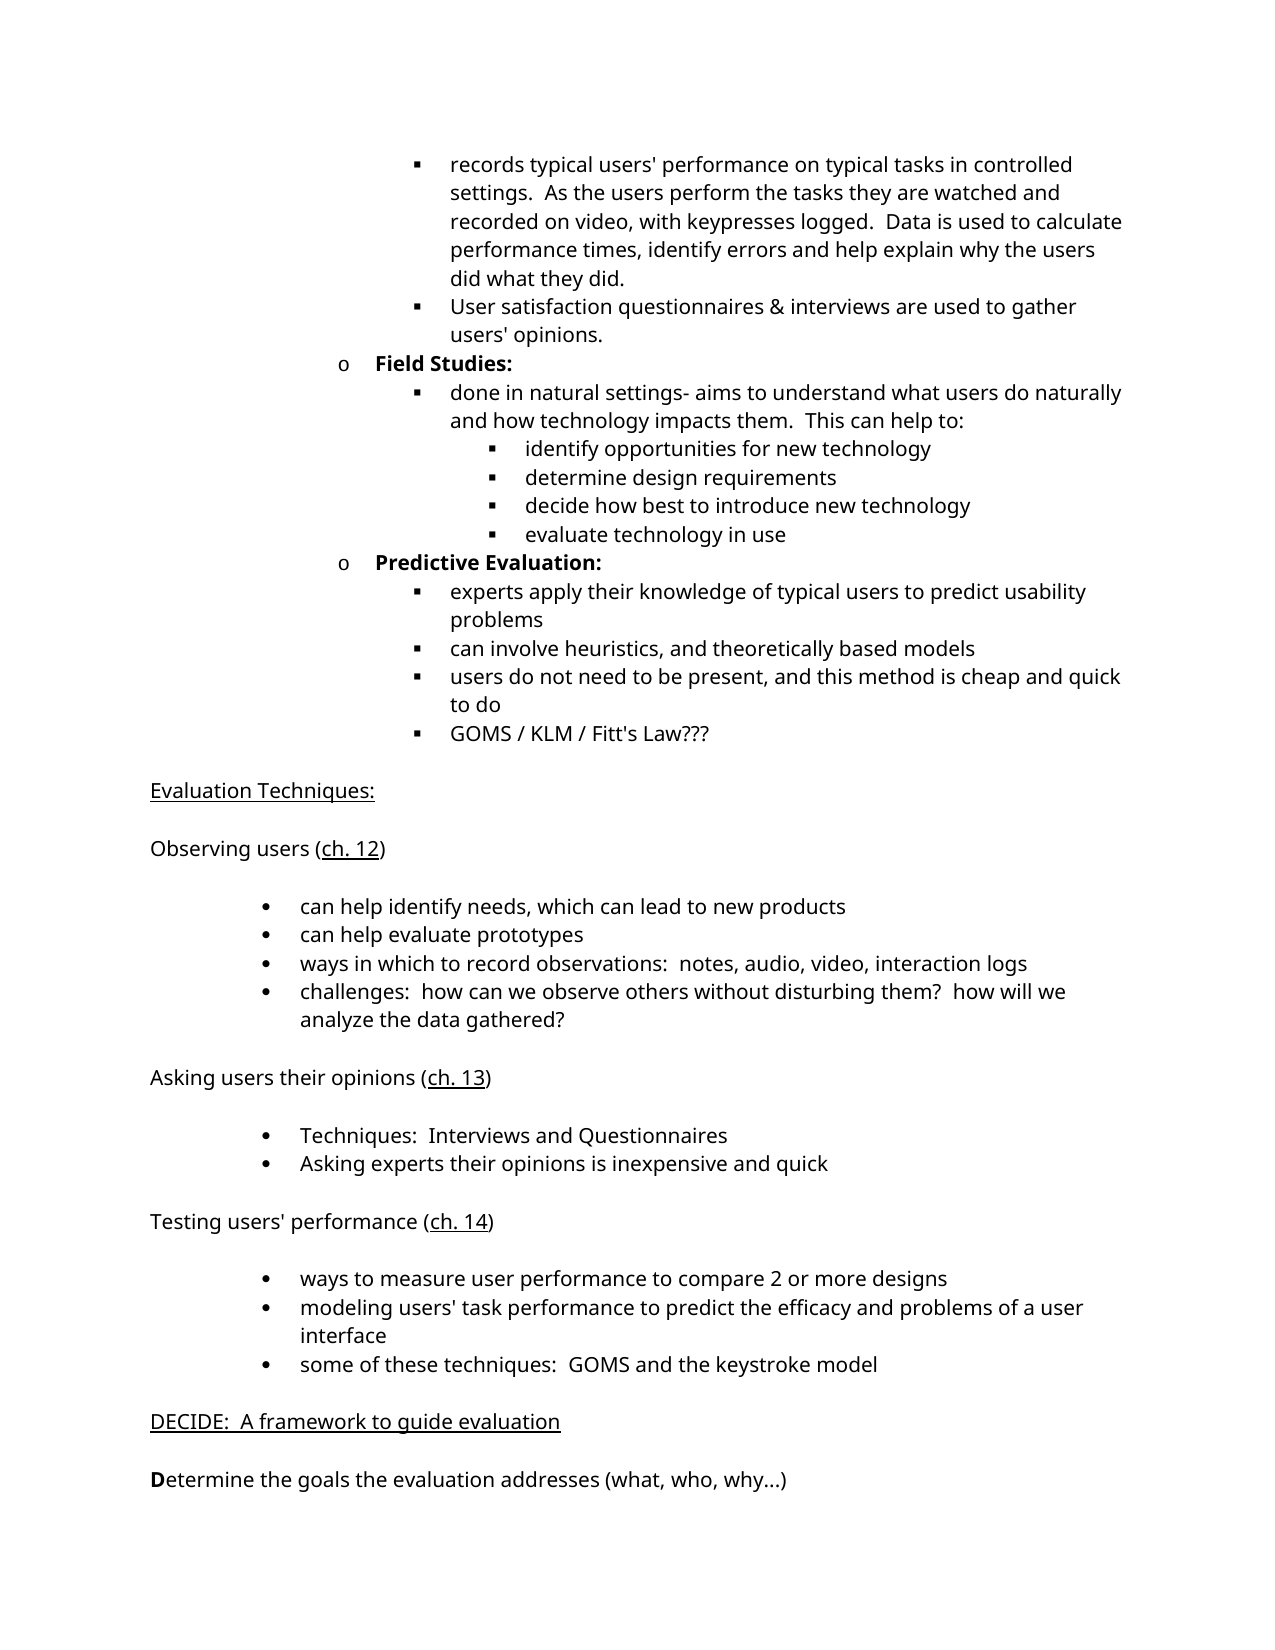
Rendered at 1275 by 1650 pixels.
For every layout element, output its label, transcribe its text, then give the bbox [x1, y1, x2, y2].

list can involve heuristics, and theoretically based models [412, 634, 1125, 662]
list decide how best to introduce new technology [487, 491, 1125, 520]
list users do not need to be present, and this method is cheap and quick to do [412, 662, 1125, 719]
text Asking users their opinions (ch. 13) [150, 1063, 1125, 1092]
list can help evaluate prototypes [262, 920, 1125, 949]
list identify opportunities for new technology [487, 434, 1125, 463]
text DECIDE: A framework to guide evaluation [150, 1407, 1125, 1436]
text Evaluation Techniques: [150, 777, 1125, 805]
list can help identify needs, which can lead to new products [262, 892, 1125, 920]
list Predictive Evaluation: [337, 548, 1125, 577]
list ways to measure user performance to compare 2 or more designs [262, 1264, 1125, 1293]
list modeling users' task performance to predict the efficacy and problems of a user interface [262, 1293, 1125, 1350]
list experts apply their knowledge of typical users to predict usability problems [412, 577, 1125, 634]
list User satisfaction questionnaires & interviews are used to gather users' opinions. [412, 292, 1125, 349]
list challenges: how can we observe others without disturbing them? how will we analyze the data gathered? [262, 977, 1125, 1034]
list GOMS / KLM / Fitt's Law??? [412, 719, 1125, 747]
list some of these techniques: GOMS and the keystroke model [262, 1350, 1125, 1378]
list Field Studies: [337, 349, 1125, 378]
text Determine the goals the evaluation addresses (what, who, why...) [150, 1465, 1125, 1493]
list determine design requirements [487, 463, 1125, 491]
list Techniques: Interviews and Questionnaires [262, 1121, 1125, 1149]
list done in natural settings- aims to understand what users do naturally and how technology impacts them. This can help to: [412, 378, 1125, 434]
list records typical users' performance on typical tasks in controlled settings. As the users perform the tasks they are watched and recorded on video, with keypresses logged. Data is used to calculate performance times, identify errors and help explain why the users did what they did. [412, 150, 1125, 292]
list evaluate technology in use [487, 520, 1125, 548]
list Asking experts their opinions is inexpensive and quick [262, 1149, 1125, 1178]
text Testing users' performance (ch. 14) [150, 1207, 1125, 1235]
list ways in which to record observations: notes, audio, video, interaction logs [262, 949, 1125, 977]
text Observing users (ch. 12) [150, 834, 1125, 863]
